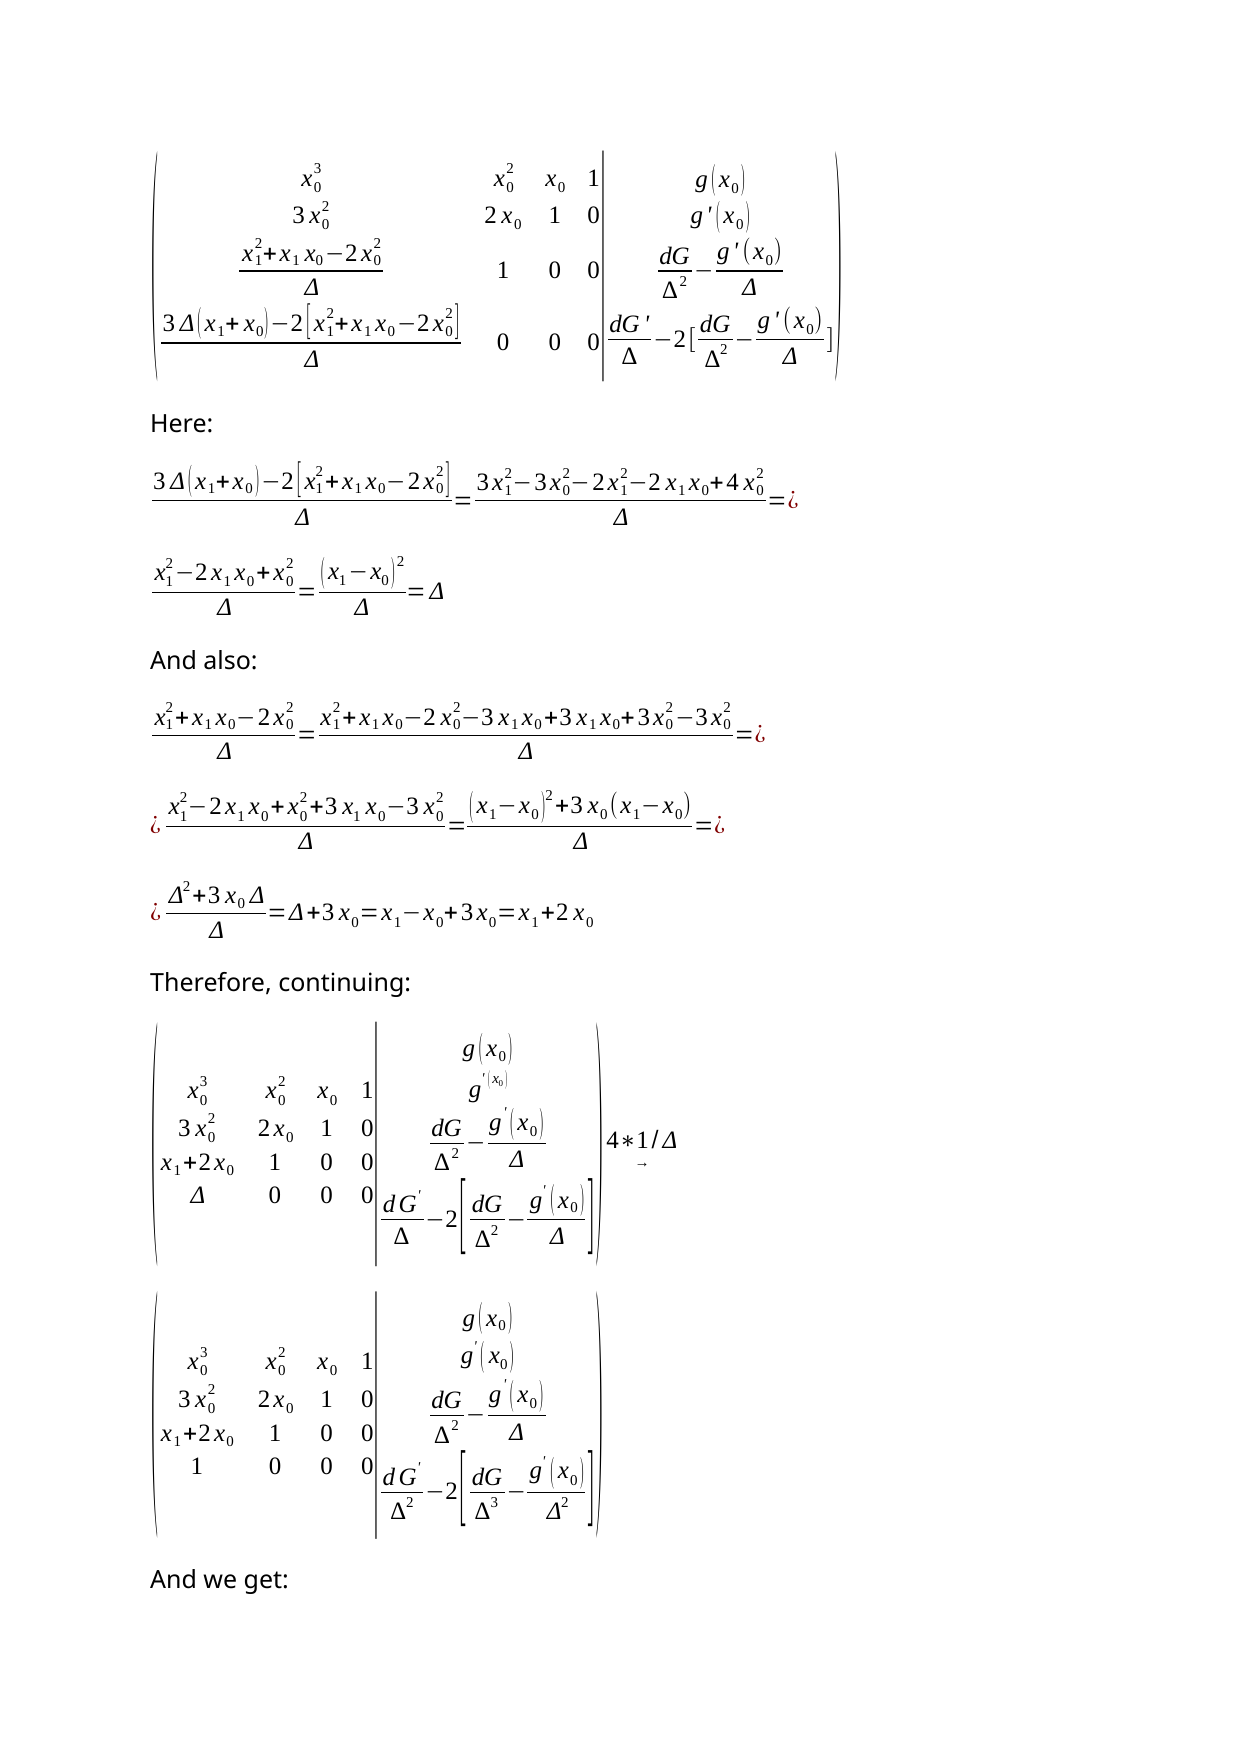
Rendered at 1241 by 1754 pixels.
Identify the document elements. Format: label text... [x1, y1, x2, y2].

text And we get: [150, 1562, 1090, 1596]
text Here: [150, 405, 1090, 439]
text And also: [150, 643, 1090, 677]
text Therefore, continuing: [150, 965, 1090, 999]
